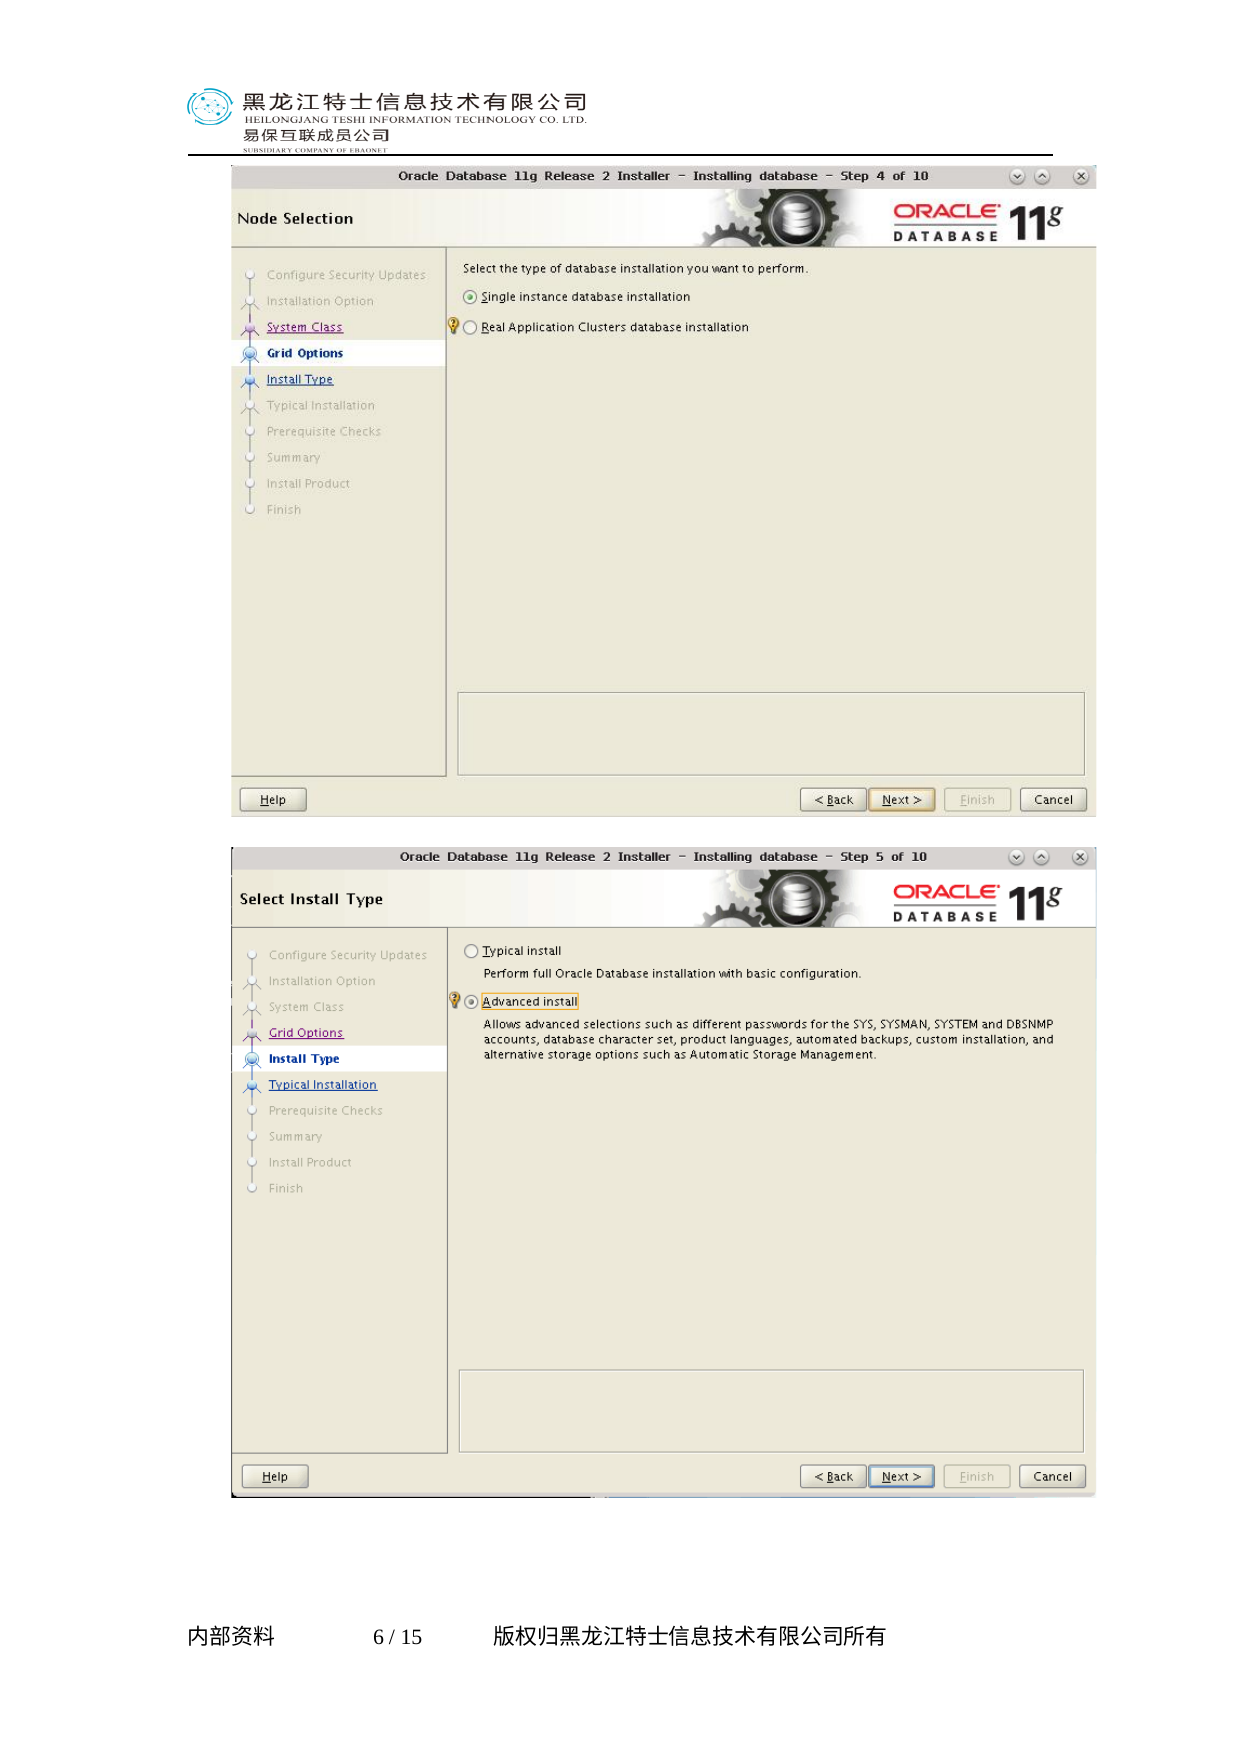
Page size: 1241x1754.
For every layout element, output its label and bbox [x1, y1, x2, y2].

picture [187, 88, 589, 153]
picture [231, 847, 1097, 1498]
picture [231, 165, 1097, 817]
